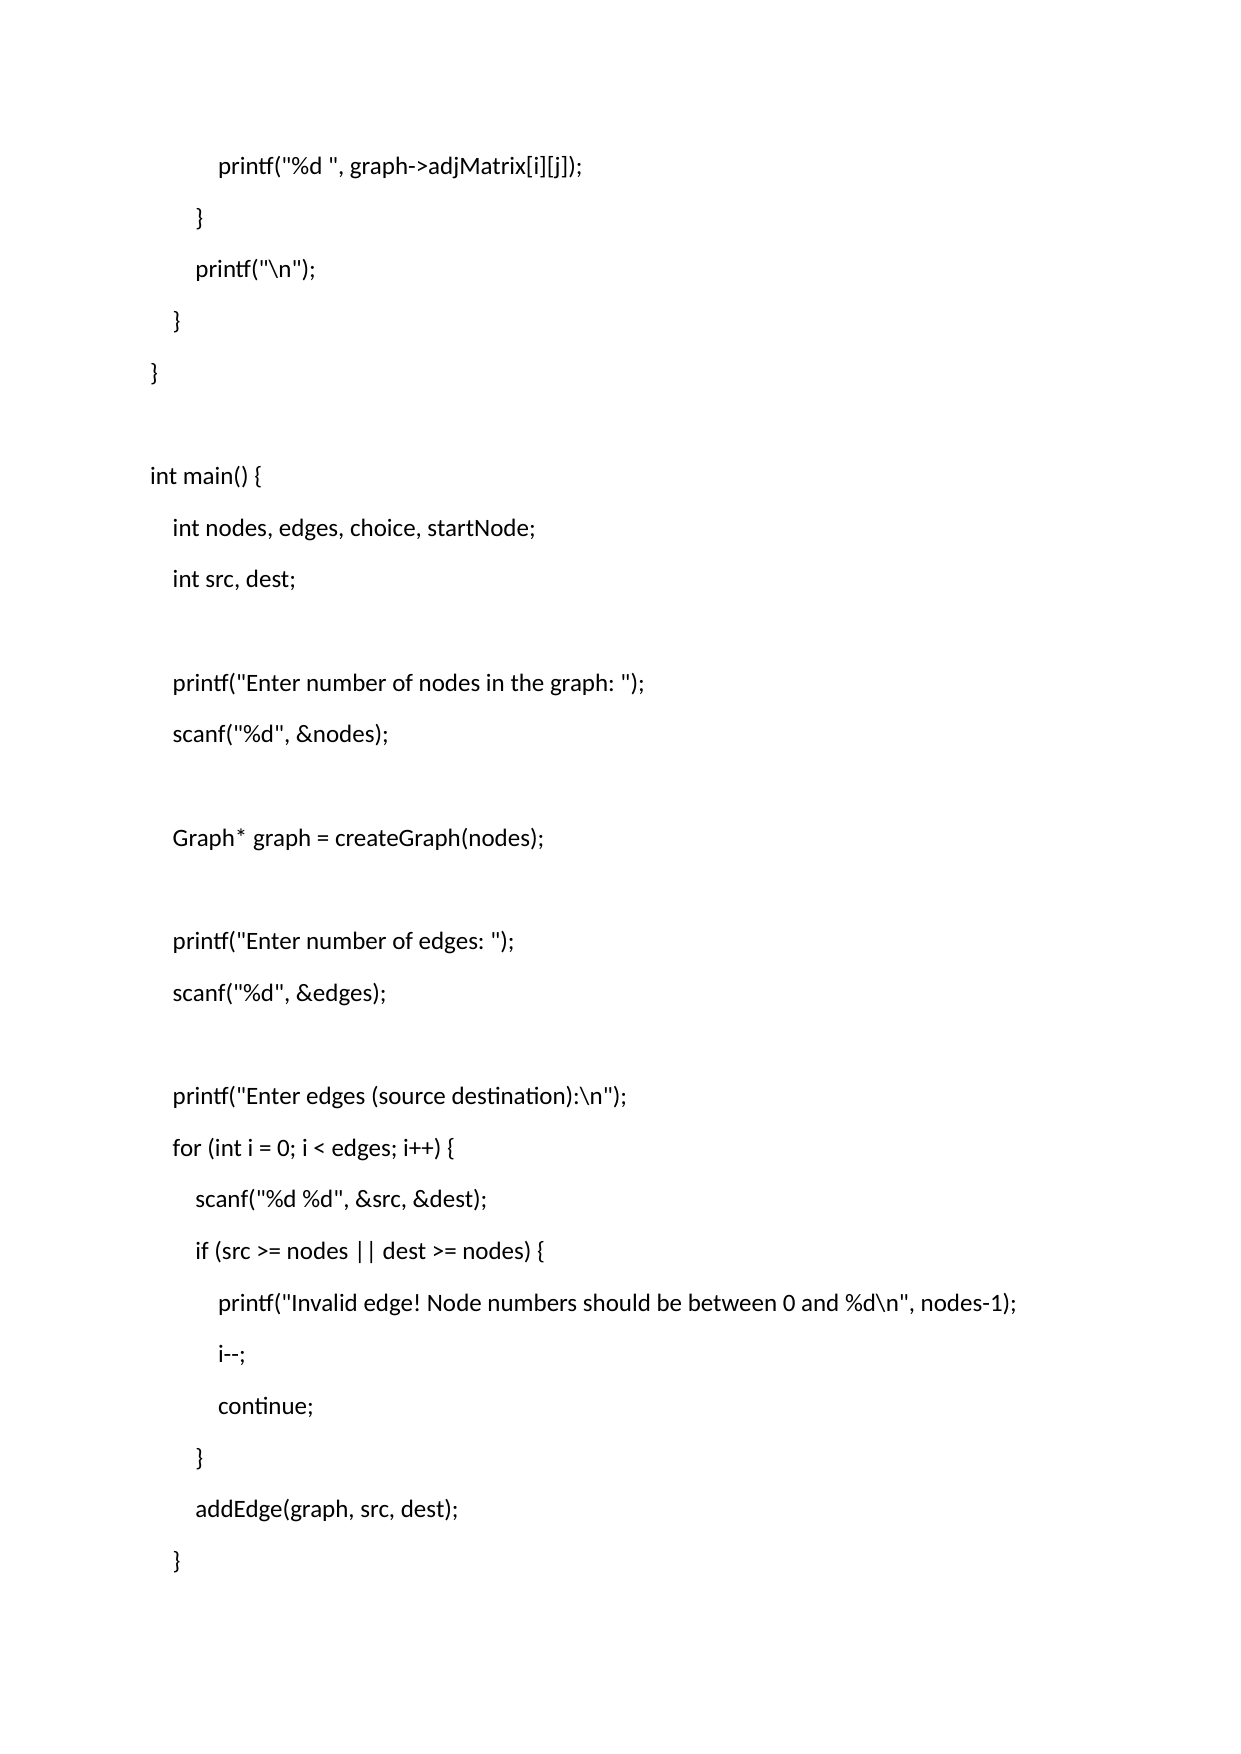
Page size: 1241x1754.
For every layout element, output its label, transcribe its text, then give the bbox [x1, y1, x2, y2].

text printf("Invalid edge! Node numbers should be between 0 and %d\n", nodes-1); [150, 1287, 1090, 1317]
text int main() { [150, 460, 1090, 491]
text printf("Enter number of edges: "); [150, 925, 1090, 956]
text printf("Enter edges (source destination):\n"); [150, 1080, 1090, 1111]
text i--; [150, 1338, 1090, 1369]
text int src, dest; [150, 563, 1090, 594]
text for (int i = 0; i < edges; i++) { [150, 1132, 1090, 1162]
text printf("%d ", graph->adjMatrix[i][j]); [150, 150, 1090, 181]
text continue; [150, 1390, 1090, 1421]
text scanf("%d", &edges); [150, 977, 1090, 1007]
text if (src >= nodes || dest >= nodes) { [150, 1235, 1090, 1266]
text Graph* graph = createGraph(nodes); [150, 822, 1090, 852]
text addEdge(graph, src, dest); [150, 1493, 1090, 1524]
text scanf("%d", &nodes); [150, 718, 1090, 749]
text printf("Enter number of nodes in the graph: "); [150, 667, 1090, 697]
text scanf("%d %d", &src, &dest); [150, 1183, 1090, 1214]
text int nodes, edges, choice, startNode; [150, 512, 1090, 542]
text } [150, 202, 1090, 232]
text } [150, 1442, 1090, 1472]
text } [150, 1545, 1090, 1576]
text } [150, 357, 1090, 387]
text } [150, 305, 1090, 336]
text printf("\n"); [150, 253, 1090, 284]
